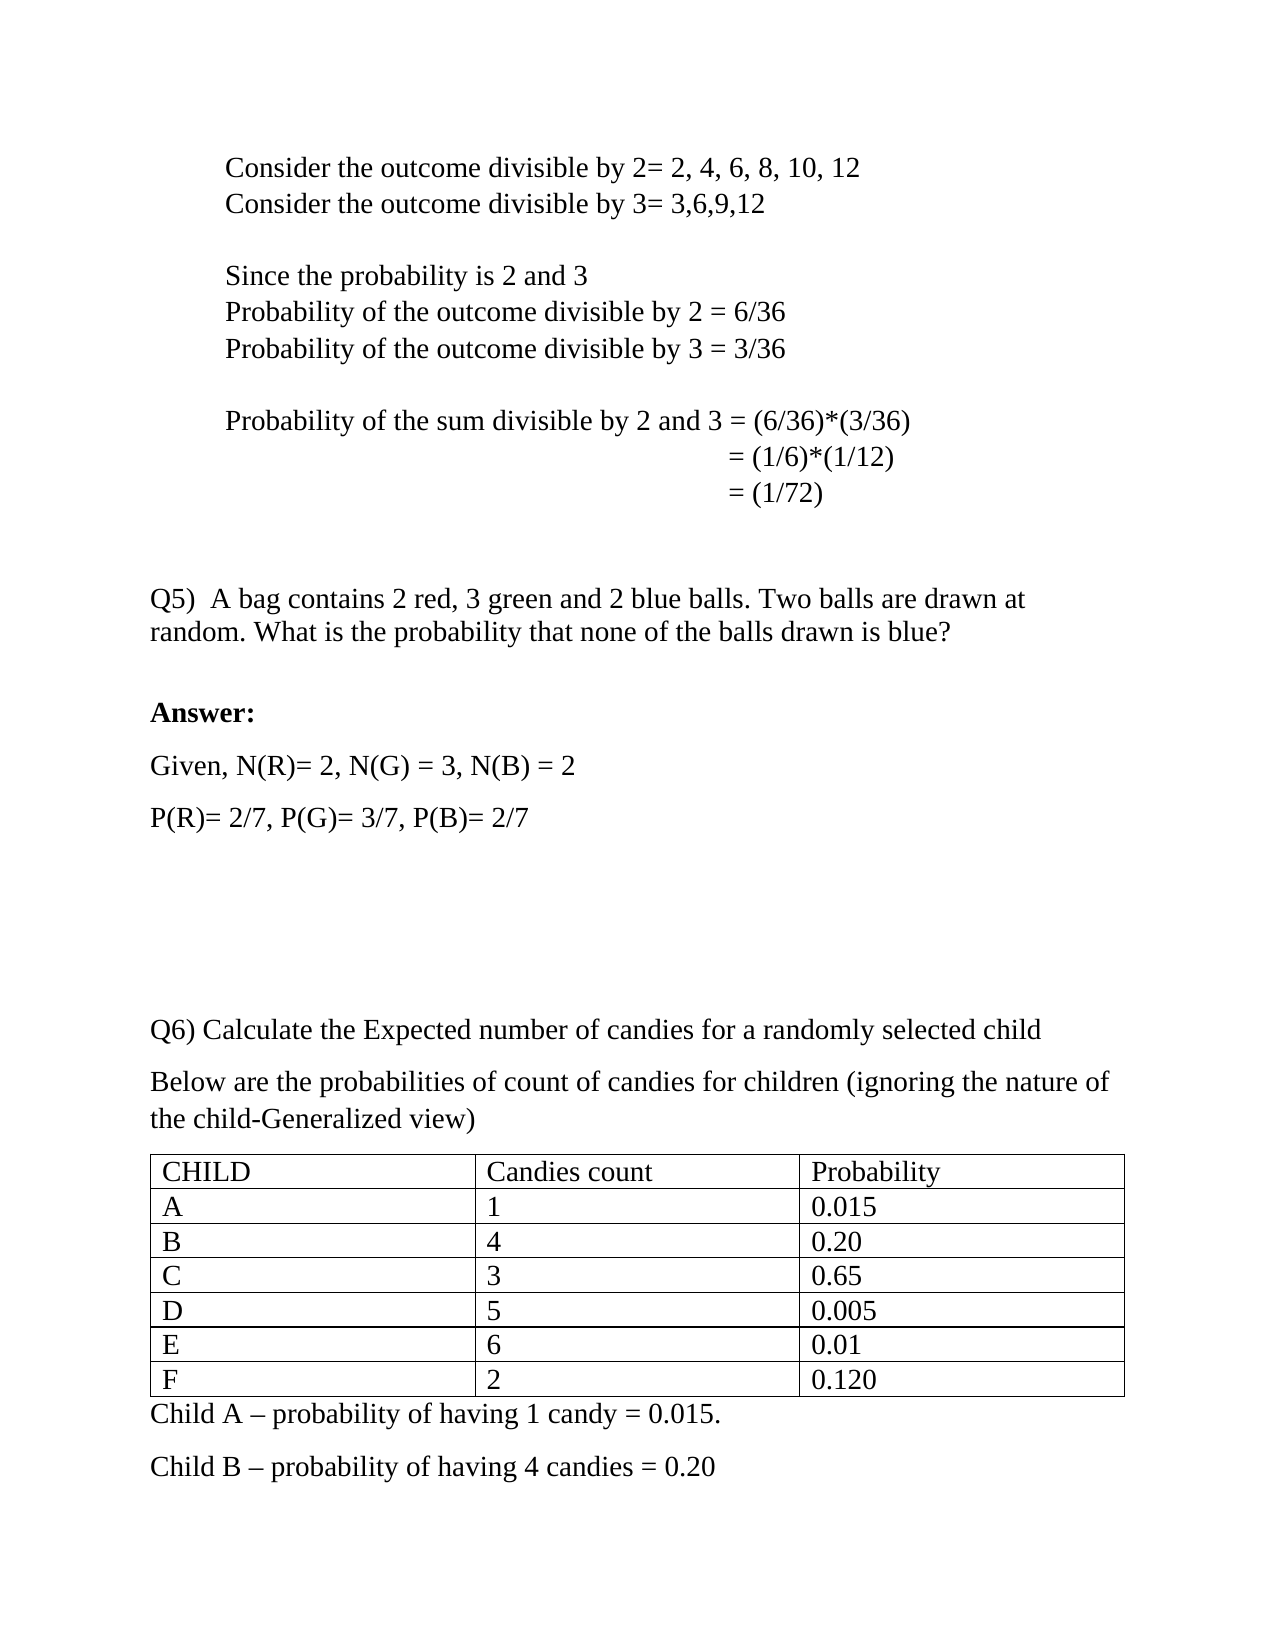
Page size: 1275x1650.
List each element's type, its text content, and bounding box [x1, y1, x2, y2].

list Probability of the outcome divisible by 3 = 3/36 [225, 331, 1125, 364]
table_cell 0.120 [800, 1362, 1124, 1396]
list Probability of the outcome divisible by 2 = 6/36 [225, 294, 1125, 328]
table_cell 4 [476, 1224, 799, 1257]
list Since the probability is 2 and 3 [225, 258, 1125, 292]
table_header CHILD [151, 1155, 475, 1188]
table_cell A [151, 1189, 475, 1223]
table_cell 2 [476, 1362, 799, 1396]
table_cell 6 [476, 1328, 799, 1361]
table_cell B [151, 1224, 475, 1257]
text Below are the probabilities of count of candies for children (ignoring the nature of the child-Generalized view) [150, 1064, 1125, 1134]
table_cell 0.65 [800, 1258, 1124, 1292]
table_cell 3 [476, 1258, 799, 1292]
table_header Candies count [476, 1155, 799, 1188]
list Probability of the sum divisible by 2 and 3 = (6/36)*(3/36) [225, 403, 1125, 437]
table_cell F [151, 1362, 475, 1396]
table_cell 0.015 [800, 1189, 1124, 1223]
table_cell 5 [476, 1293, 799, 1326]
table_cell 0.01 [800, 1328, 1124, 1361]
text Given, N(R)= 2, N(G) = 3, N(B) = 2 [150, 748, 1125, 781]
text Q6) Calculate the Expected number of candies for a randomly selected child [150, 1012, 1125, 1045]
text Q5) A bag contains 2 red, 3 green and 2 blue balls. Two balls are drawn at random. What is the probability that none of the balls drawn is blue? [150, 581, 1125, 648]
table_header Probability [800, 1155, 1124, 1188]
table_cell D [151, 1293, 475, 1326]
text Child A – probability of having 1 candy = 0.015. [150, 1397, 1125, 1430]
table_cell C [151, 1258, 475, 1292]
list Consider the outcome divisible by 3= 3,6,9,12 [225, 186, 1125, 220]
table_cell 0.20 [800, 1224, 1124, 1257]
text Answer: [150, 695, 1125, 728]
list = (1/6)*(1/12) [225, 439, 1125, 473]
text P(R)= 2/7, P(G)= 3/7, P(B)= 2/7 [150, 801, 1125, 834]
list Consider the outcome divisible by 2= 2, 4, 6, 8, 10, 12 [225, 150, 1125, 183]
text Child B – probability of having 4 candies = 0.20 [150, 1449, 1125, 1483]
table_cell 1 [476, 1189, 799, 1223]
table_cell E [151, 1328, 475, 1361]
table_cell 0.005 [800, 1293, 1124, 1326]
list = (1/72) [225, 475, 1125, 509]
